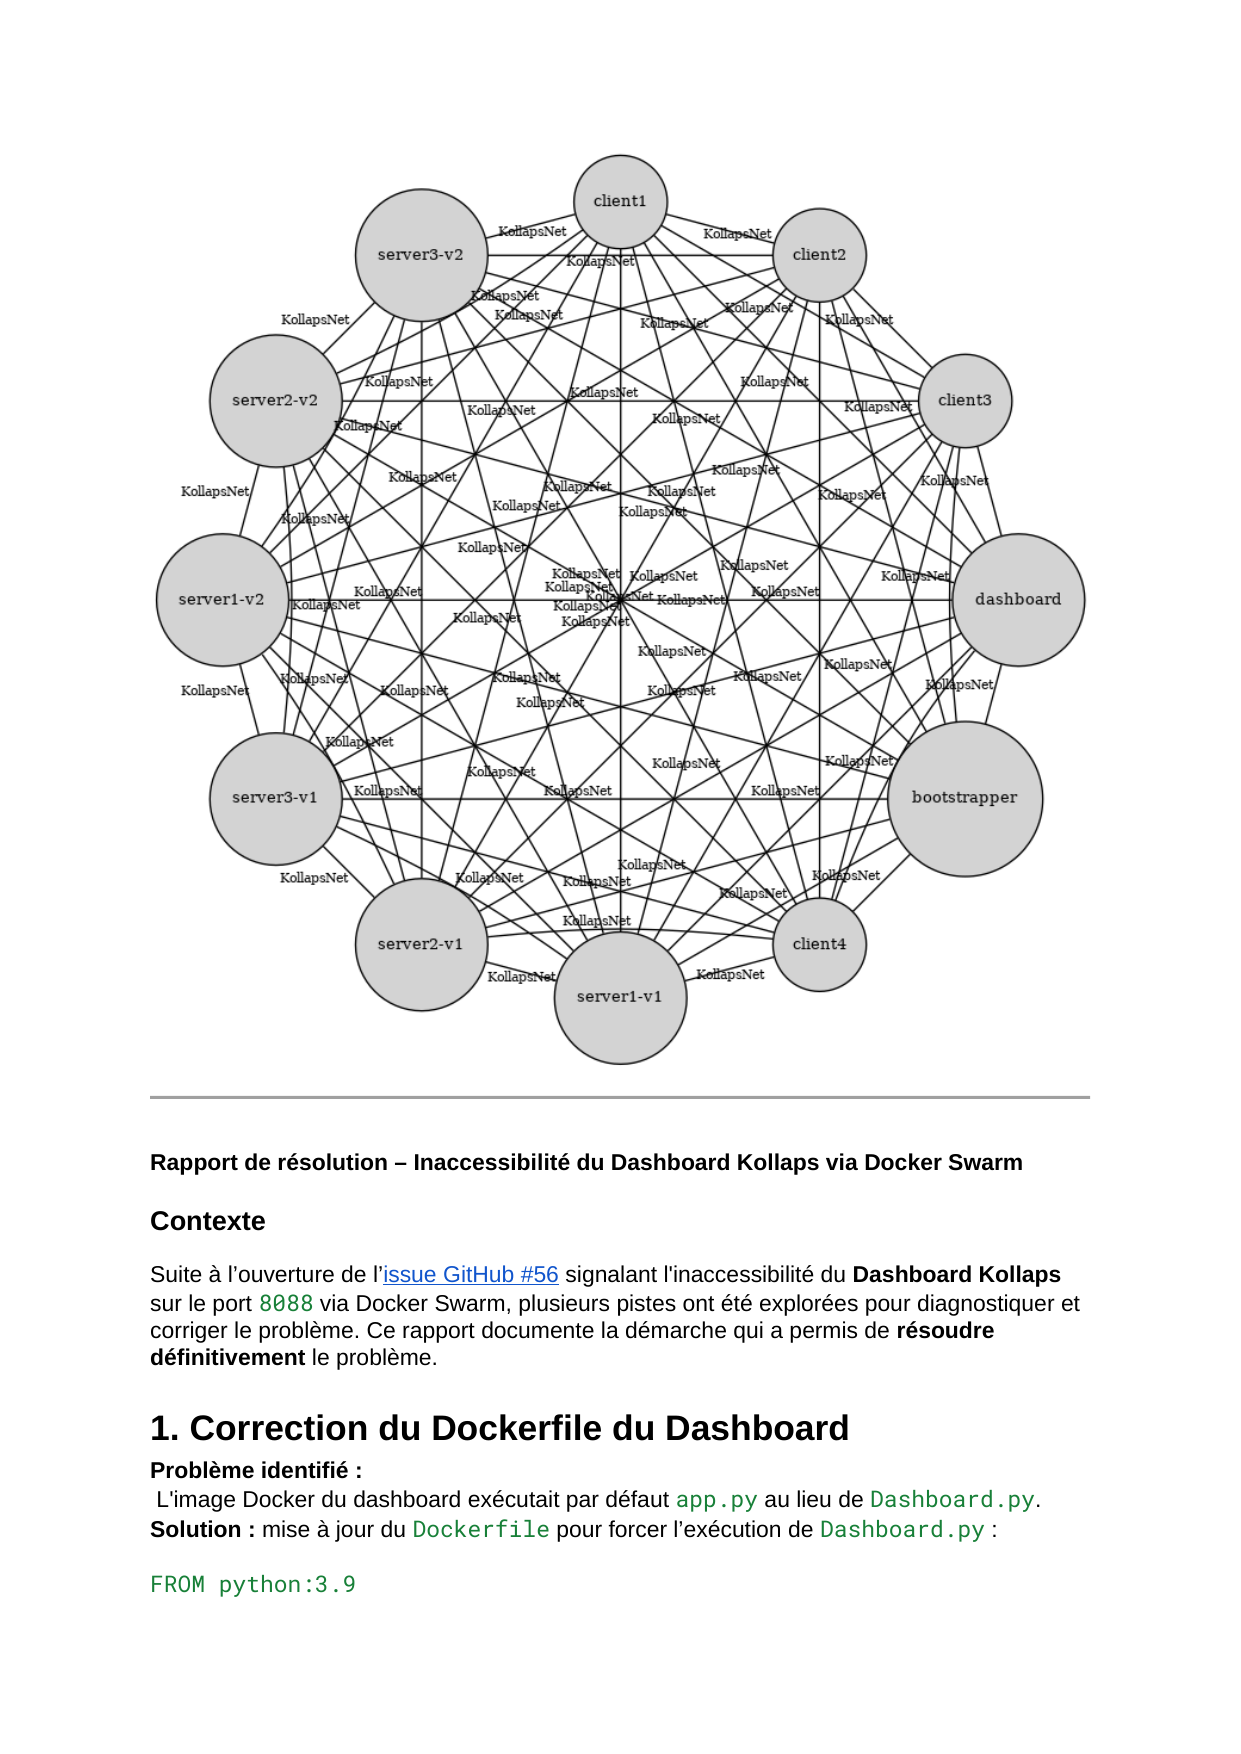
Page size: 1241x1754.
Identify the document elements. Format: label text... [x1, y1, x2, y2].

text Rapport de résolution – Inaccessibilité du Dashboard Kollaps via Docker Swarm [150, 1149, 1090, 1175]
text FROM python:3.9 [150, 1568, 1090, 1599]
text Problème identifié : L'image Docker du dashboard exécutait par défaut app.py au lieu de Dashboard.py. [150, 1457, 1090, 1513]
picture [150, 150, 1091, 1071]
subtitle 1. Correction du Dockerfile du Dashboard [150, 1408, 1090, 1448]
subtitle Contexte [150, 1204, 1090, 1236]
text Solution : mise à jour du Dockerfile pour forcer l’exécution de Dashboard.py : [150, 1513, 1090, 1543]
text Suite à l’ouverture de l’issue GitHub #56 signalant l'inaccessibilité du Dashboard Kollaps sur le port 8088 via Docker Swarm, plusieurs pistes ont été explorées pour diagnostiquer et corriger le problème. Ce rapport documente la démarche qui a permis de résoudre définitivement le problème. [150, 1261, 1090, 1370]
